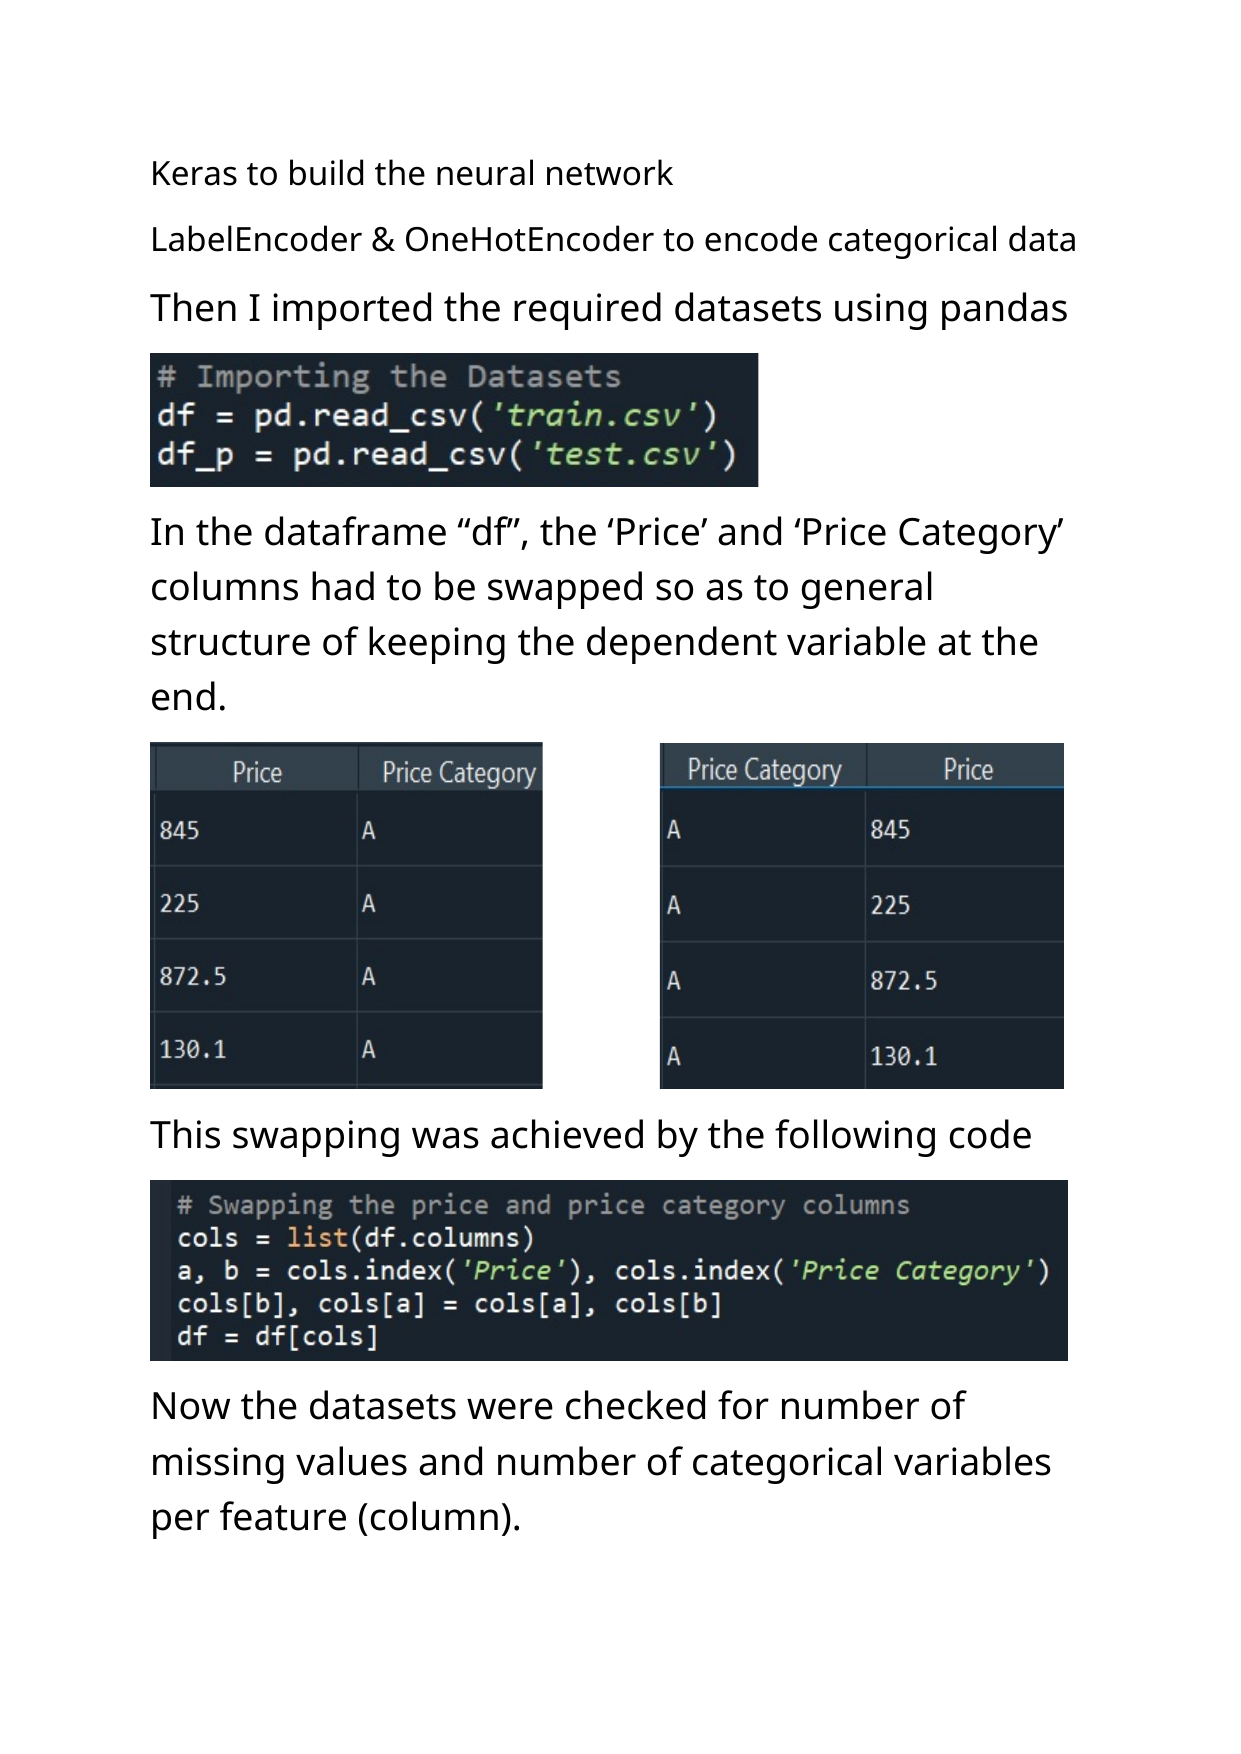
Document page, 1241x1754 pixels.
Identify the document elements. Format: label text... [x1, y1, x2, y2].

picture [150, 353, 759, 487]
text Now the datasets were checked for number of missing values and number of categorical variables per feature (column). [150, 1380, 1090, 1541]
text This swapping was achieved by the following code [150, 1109, 1090, 1160]
text In the dataframe “df”, the ‘Price’ and ‘Price Category’ columns had to be swapped so as to general structure of keeping the dependent variable at the end. [150, 505, 1090, 722]
picture [150, 1180, 1068, 1361]
text Keras to build the neural network [150, 150, 1090, 195]
picture [659, 743, 1064, 1089]
text LabelEncoder & OneHotEncoder to encode categorical data [150, 216, 1090, 261]
picture [150, 742, 543, 1089]
text Then I imported the required datasets using pandas [150, 281, 1090, 332]
